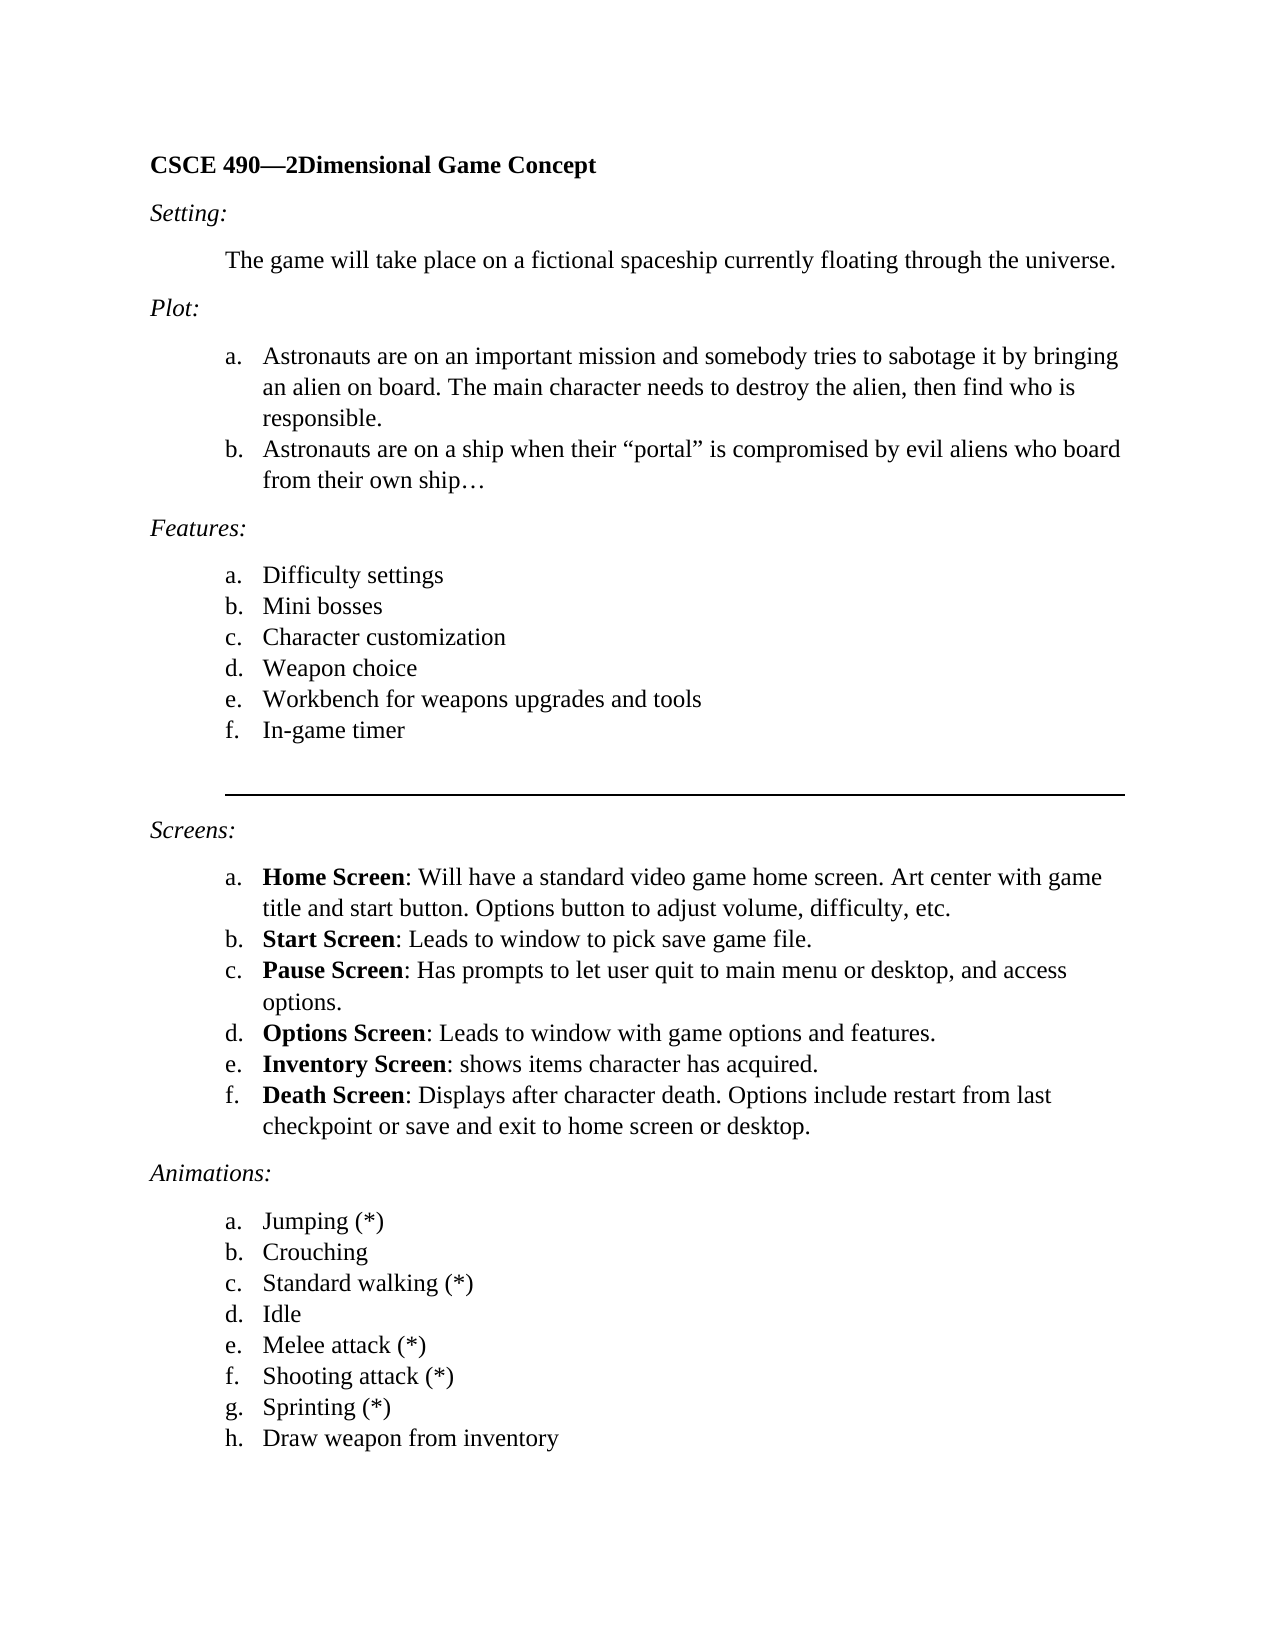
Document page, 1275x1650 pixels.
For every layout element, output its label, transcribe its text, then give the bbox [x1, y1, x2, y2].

list Inventory Screen: shows items character has acquired. [225, 1049, 1125, 1077]
list Home Screen: Will have a standard video game home screen. Art center with game title and start button. Options button to adjust volume, difficulty, etc. [225, 862, 1125, 922]
list Jumping (*) [225, 1206, 1125, 1235]
list Death Screen: Displays after character death. Options include restart from last checkpoint or save and exit to home screen or desktop. [225, 1080, 1125, 1139]
list Start Screen: Leads to window to pick save game file. [225, 924, 1125, 953]
list Idle [225, 1299, 1125, 1328]
text Screens: [150, 815, 1125, 843]
list Draw weapon from inventory [225, 1423, 1125, 1452]
text CSCE 490—2Dimensional Game Concept [150, 150, 1125, 179]
list Crouching [225, 1237, 1125, 1266]
list Melee attack (*) [225, 1330, 1125, 1359]
list Standard walking (*) [225, 1268, 1125, 1297]
list Shooting attack (*) [225, 1361, 1125, 1390]
list In-game timer [225, 716, 1125, 744]
text Features: [150, 513, 1125, 541]
list Character customization [225, 622, 1125, 651]
list Pause Screen: Has prompts to let user quit to main menu or desktop, and access options. [225, 956, 1125, 1015]
list Sprinting (*) [225, 1392, 1125, 1421]
list Workbench for weapons upgrades and tools [225, 684, 1125, 713]
list Astronauts are on a ship when their “portal” is compromised by evil aliens who board from their own ship… [225, 434, 1125, 494]
text Plot: [150, 293, 1125, 322]
text Setting: [150, 198, 1125, 226]
text The game will take place on a fictional spaceship currently floating through the universe. [150, 245, 1125, 274]
list Weapon choice [225, 653, 1125, 682]
list Options Screen: Leads to window with game options and features. [225, 1018, 1125, 1046]
list Difficulty settings [225, 560, 1125, 589]
list Astronauts are on an important mission and somebody tries to sabotage it by bringing an alien on board. The main character needs to destroy the alien, then find who is responsible. [225, 341, 1125, 432]
list Mini bosses [225, 591, 1125, 620]
text Animations: [150, 1158, 1125, 1187]
